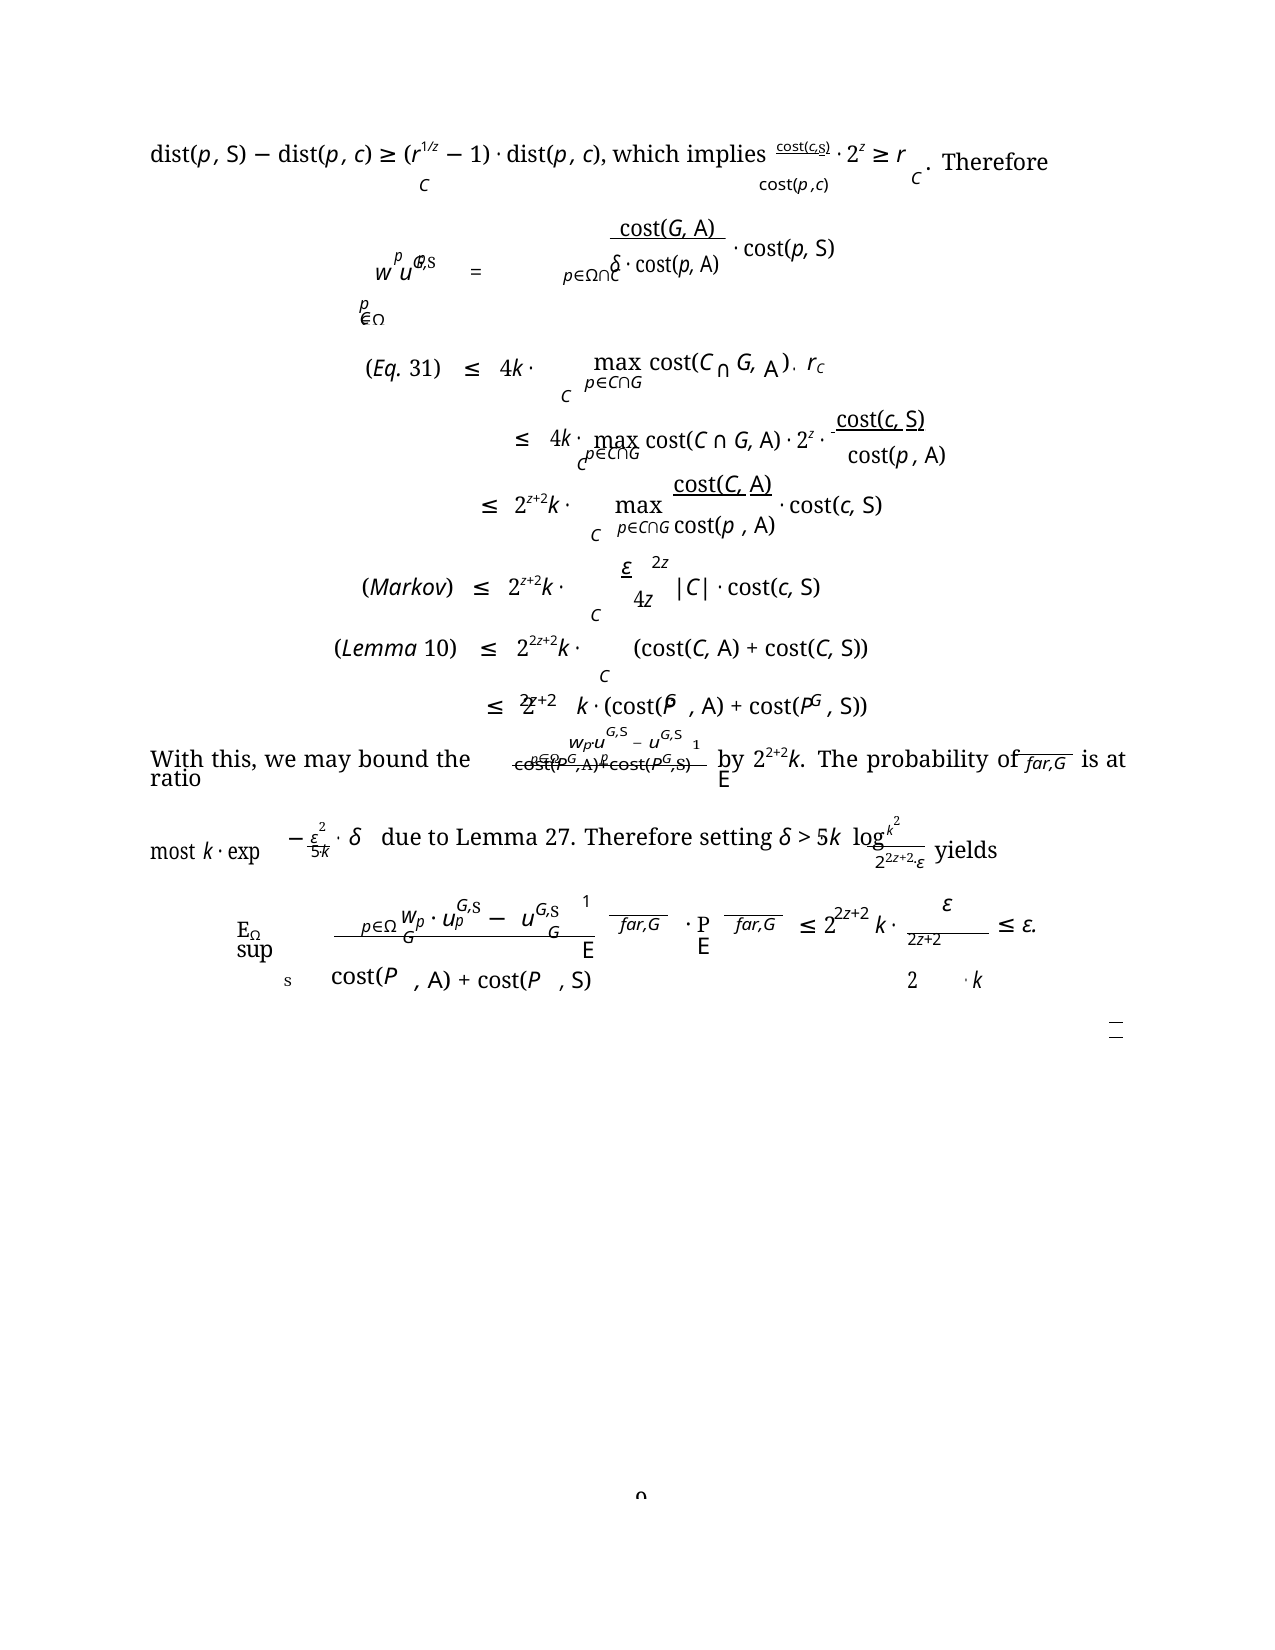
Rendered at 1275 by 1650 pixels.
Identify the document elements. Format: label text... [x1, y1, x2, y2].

list P E [685, 914, 736, 959]
text 2 · k [907, 966, 1198, 994]
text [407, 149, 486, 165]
text cost(G, A) · cost(p, S) [609, 211, 1198, 263]
text − 5·k · [289, 833, 344, 863]
text , S) [560, 966, 609, 994]
text 22z+2·ε [348, 851, 924, 866]
text EΩ sup [236, 921, 307, 961]
text ≤ 2 k · (cost(P , A) + cost(P , S)) [137, 690, 868, 721]
text ≤ 4k · [137, 422, 581, 453]
text C [137, 385, 570, 407]
text S cost(P [284, 966, 397, 989]
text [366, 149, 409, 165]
text (Lemma 10) ≤ 22z+2k · (cost(C, A) + cost(C, S)) [137, 632, 869, 663]
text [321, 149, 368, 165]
text most k · exp [150, 809, 287, 866]
text by 22+2k. The probability of E [717, 752, 1026, 791]
text w uG,S = [341, 233, 541, 287]
text p∈Ω wp [361, 899, 425, 936]
text 1 E [584, 907, 620, 966]
text , A) + cost(P [415, 966, 542, 994]
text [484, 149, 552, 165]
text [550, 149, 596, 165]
text C [137, 173, 429, 196]
text δ due to Lemma 27. Therefore setting δ > 5k log k2 [349, 826, 924, 850]
text is at [1081, 752, 1198, 771]
text max cost(C ∩ G, A) · 2z · cost(c, S) [593, 403, 1198, 455]
text With this, we may bound the ratio [150, 752, 501, 791]
list uG,S − uG,S [430, 893, 582, 933]
text (Markov) ≤ 2z+2k · ε 2z |C| · cost(c, S) [211, 523, 971, 602]
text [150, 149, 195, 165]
text (Eq. 31) ≤ 4k · [365, 351, 581, 383]
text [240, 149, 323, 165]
text ≤ ε. [997, 914, 1198, 936]
text p∈Ω p [512, 752, 707, 765]
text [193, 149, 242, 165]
text cost(p ,c) C [759, 173, 1198, 194]
text p∈C∩G [584, 375, 1198, 392]
text C [599, 665, 1198, 687]
text max cost(C G, ) rC [593, 351, 1198, 375]
text 2z+2 ε [833, 902, 958, 924]
text C [590, 603, 1198, 626]
text ≤ 2z+2k · max cost(C, A) · cost(c, S) [211, 474, 1152, 523]
text yields [934, 834, 1198, 865]
text wp·uG,S − uG,S 1 [191, 736, 1078, 751]
